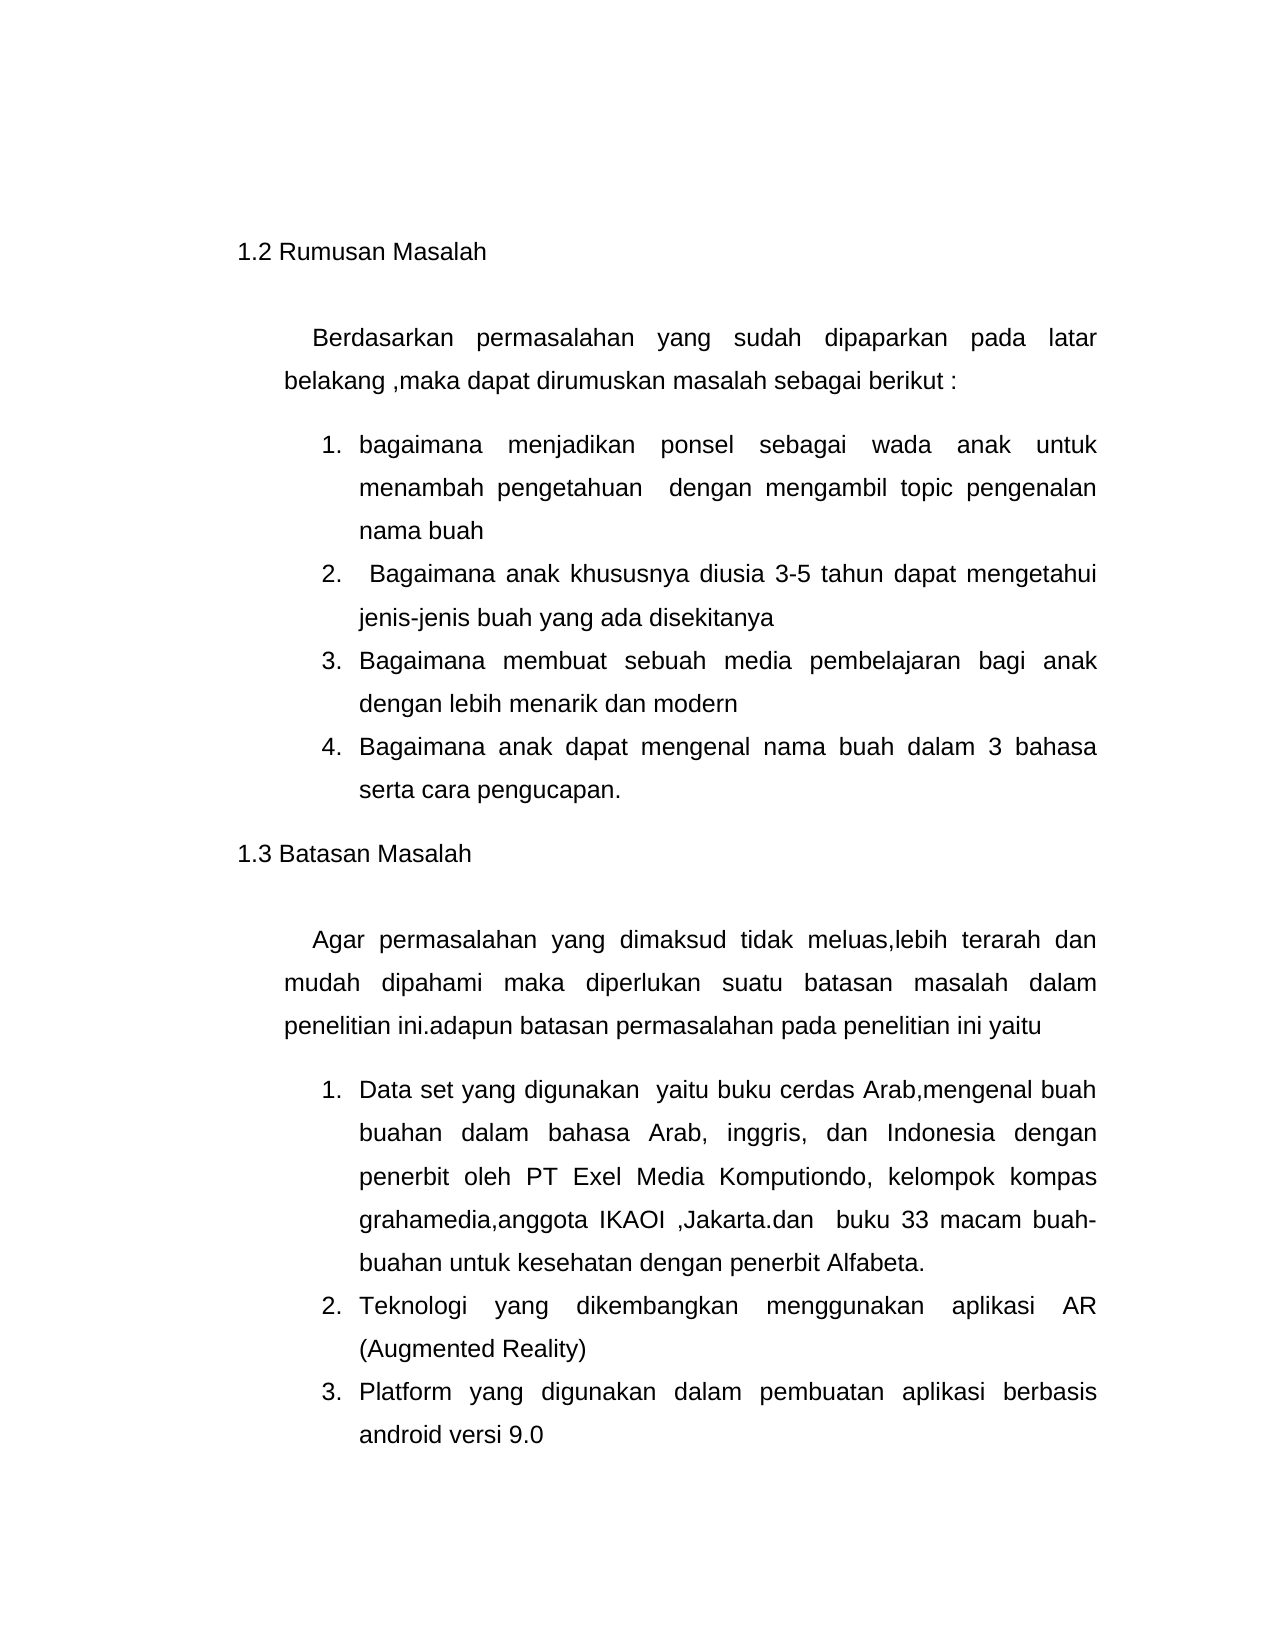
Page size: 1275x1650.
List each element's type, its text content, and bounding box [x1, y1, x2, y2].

list bagaimana menjadikan ponsel sebagai wada anak untuk menambah pengetahuan dengan mengambil topic pengenalan nama buah [321, 430, 1098, 545]
text Berdasarkan permasalahan yang sudah dipaparkan pada latar belakang ,maka dapat dirumuskan masalah sebagai berikut : [284, 323, 1098, 395]
list Bagaimana membuat sebuah media pembelajaran bagi anak dengan lebih menarik dan modern [321, 646, 1098, 718]
list Platform yang digunakan dalam pembuatan aplikasi berbasis android versi 9.0 [321, 1377, 1098, 1449]
list Data set yang digunakan yaitu buku cerdas Arab,mengenal buah buahan dalam bahasa Arab, inggris, dan Indonesia dengan penerbit oleh PT Exel Media Komputiondo, kelompok kompas grahamedia,anggota IKAOI ,Jakarta.dan buku 33 macam buah-buahan untuk kesehatan dengan penerbit Alfabeta. [321, 1075, 1098, 1277]
list Teknologi yang dikembangkan menggunakan aplikasi AR (Augmented Reality) [321, 1291, 1098, 1363]
list Bagaimana anak dapat mengenal nama buah dalam 3 bahasa serta cara pengucapan. [321, 732, 1098, 804]
subtitle 1.3 Batasan Masalah [237, 839, 1098, 868]
text Agar permasalahan yang dimaksud tidak meluas,lebih terarah dan mudah dipahami maka diperlukan suatu batasan masalah dalam penelitian ini.adapun batasan permasalahan pada penelitian ini yaitu [284, 925, 1098, 1040]
subtitle 1.2 Rumusan Masalah [237, 237, 1098, 266]
list Bagaimana anak khususnya diusia 3-5 tahun dapat mengetahui jenis-jenis buah yang ada disekitanya [321, 559, 1098, 631]
